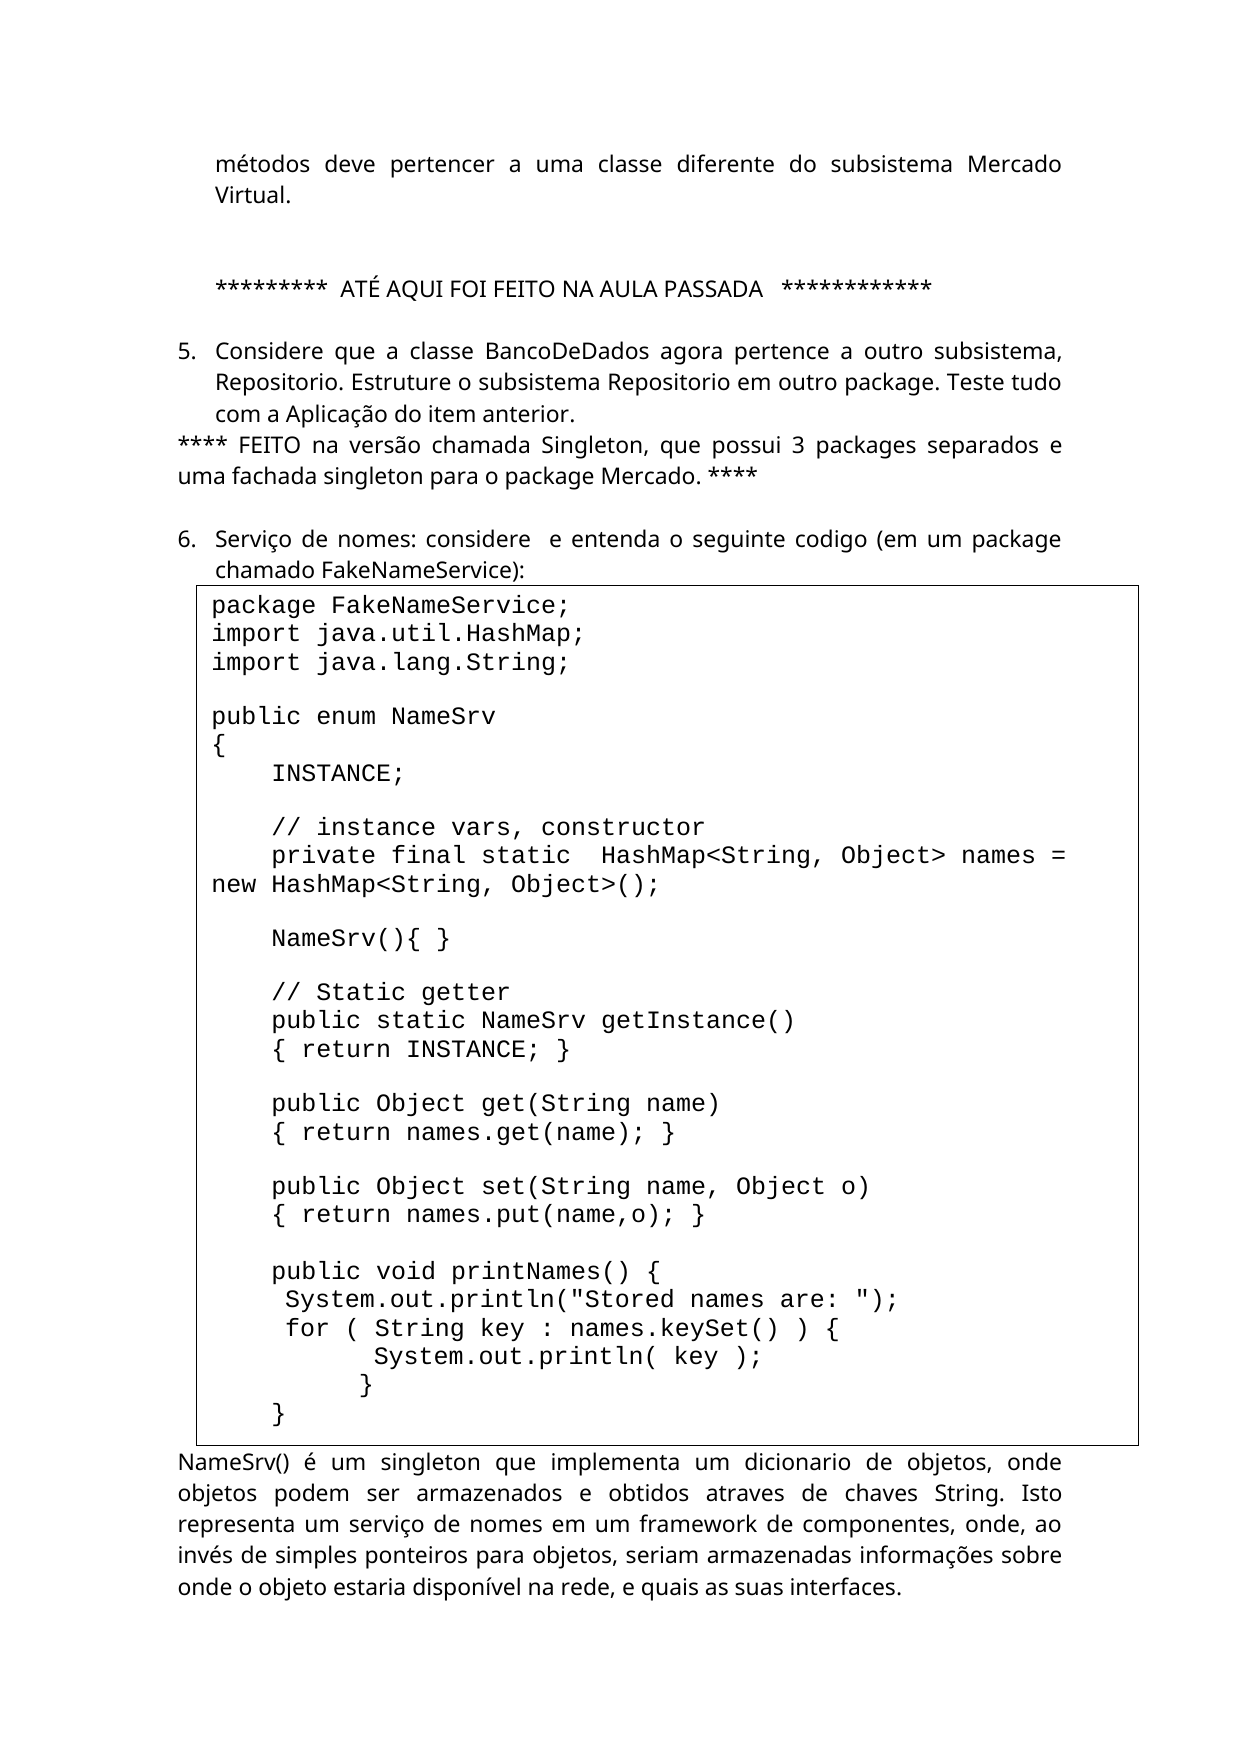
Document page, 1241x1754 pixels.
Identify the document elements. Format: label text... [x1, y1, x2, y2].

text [215, 148, 1063, 210]
list Considere que a classe BancoDeDados agora pertence a outro subsistema, Repositorio. Estruture o subsistema Repositorio em outro package. Teste tudo com a Aplicação do item anterior. [177, 335, 1063, 429]
text **** FEITO na versão chamada Singleton, que possui 3 packages separados e uma fachada singleton para o package Mercado. **** [177, 429, 1063, 491]
text ********* ATÉ AQUI FOI FEITO NA AULA PASSADA ************ [215, 273, 1063, 304]
list Serviço de nomes: considere e entenda o seguinte codigo (em um package chamado FakeNameService): [177, 523, 1063, 585]
text NameSrv() é um singleton que implementa um dicionario de objetos, onde objetos podem ser armazenados e obtidos atraves de chaves String. Isto representa um serviço de nomes em um framework de componentes, onde, ao invés de simples ponteiros para objetos, seriam armazenadas informações sobre onde o objeto estaria disponível na rede, e quais as suas interfaces. [177, 1446, 1063, 1602]
